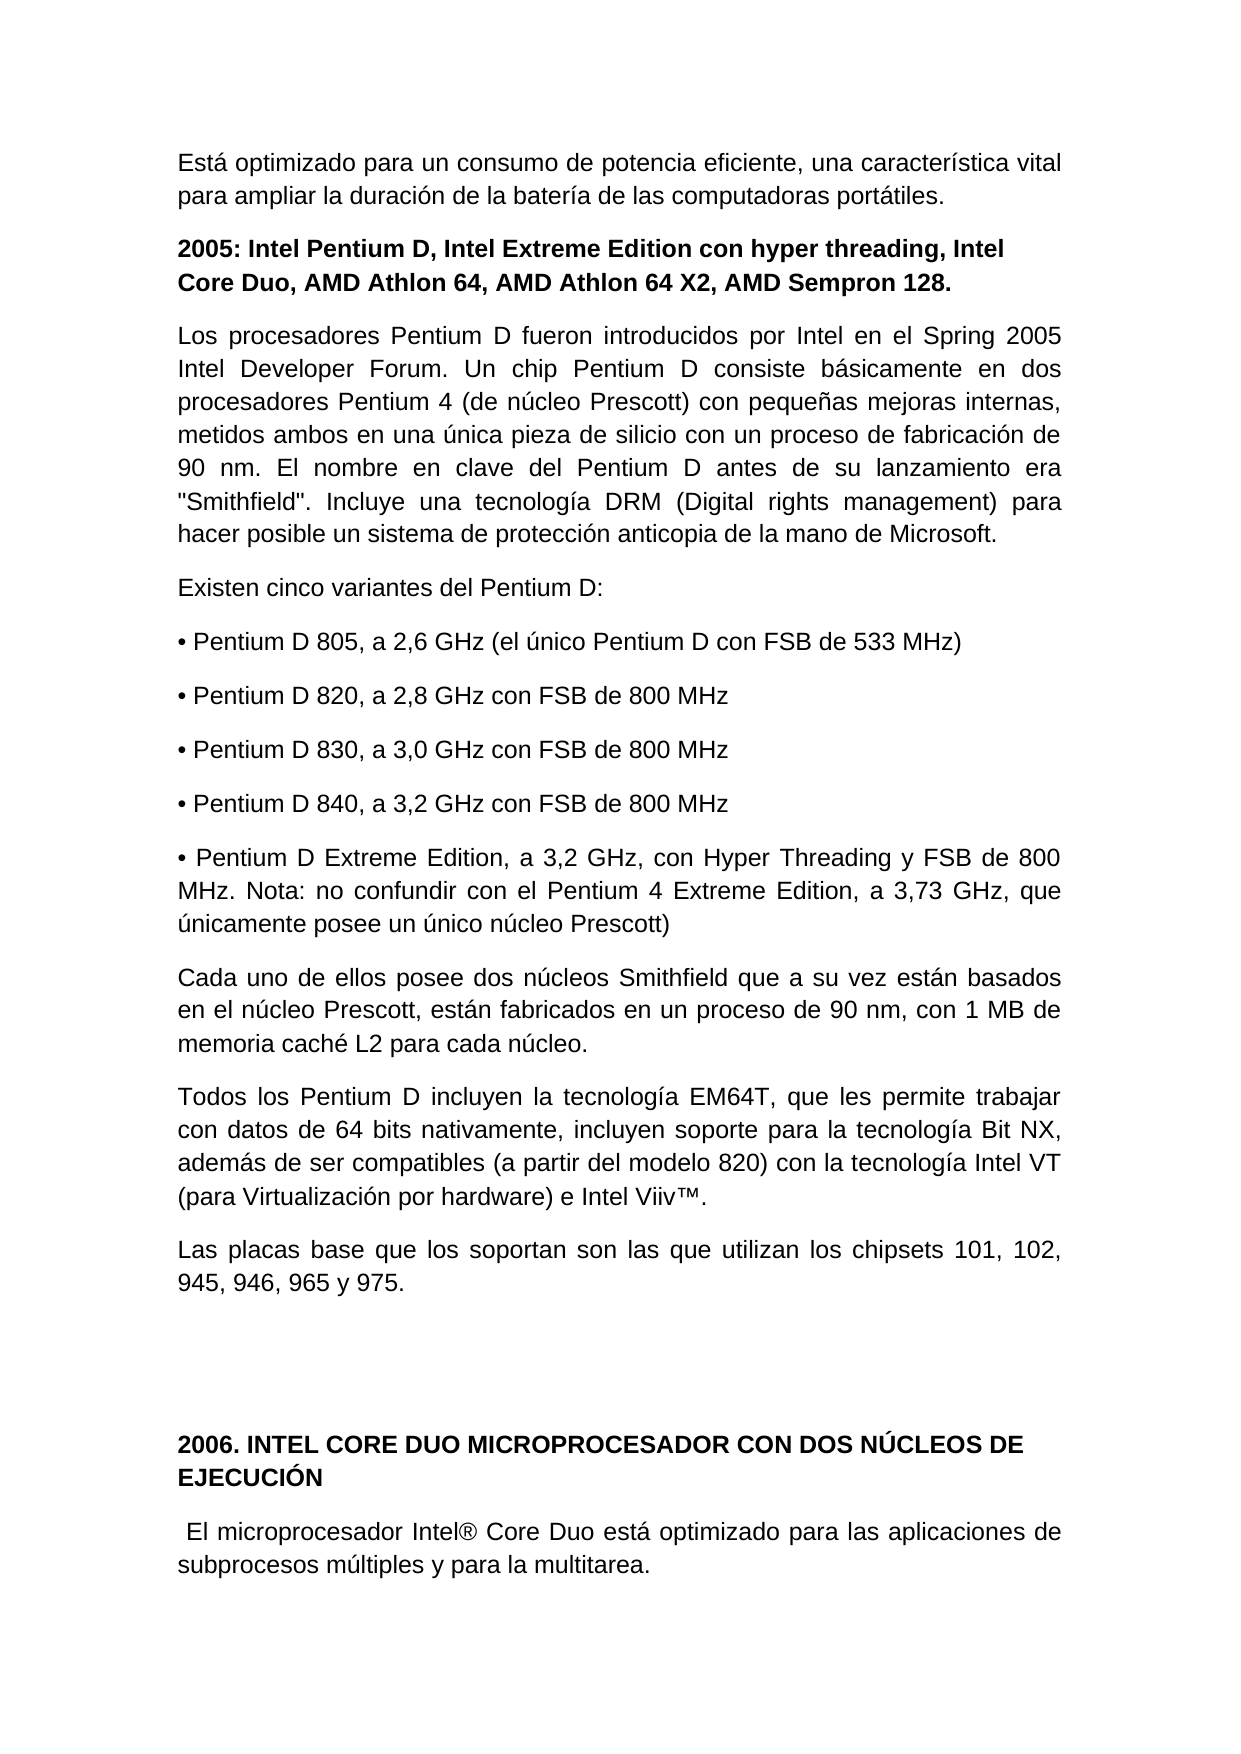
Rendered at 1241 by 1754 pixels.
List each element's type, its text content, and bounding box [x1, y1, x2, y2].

text • Pentium D 805, a 2,6 GHz (el único Pentium D con FSB de 533 MHz) [177, 627, 1063, 656]
text • Pentium D 830, a 3,0 GHz con FSB de 800 MHz [177, 735, 1063, 764]
text Cada uno de ellos posee dos núcleos Smithfield que a su vez están basados en el núcleo Prescott, están fabricados en un proceso de 90 nm, con 1 MB de memoria caché L2 para cada núcleo. [177, 962, 1063, 1057]
text Todos los Pentium D incluyen la tecnología EM64T, que les permite trabajar con datos de 64 bits nativamente, incluyen soporte para la tecnología Bit NX, además de ser compatibles (a partir del modelo 820) con la tecnología Intel VT (para Virtualización por hardware) e Intel Viiv™. [177, 1082, 1063, 1210]
text Los procesadores Pentium D fueron introducidos por Intel en el Spring 2005 Intel Developer Forum. Un chip Pentium D consiste básicamente en dos procesadores Pentium 4 (de núcleo Prescott) con pequeñas mejoras internas, metidos ambos en una única pieza de silicio con un proceso de fabricación de 90 nm. El nombre en clave del Pentium D antes de su lanzamiento era "Smithfield". Incluye una tecnología DRM (Digital rights management) para hacer posible un sistema de protección anticopia de la mano de Microsoft. [177, 321, 1063, 548]
text Existen cinco variantes del Pentium D: [177, 573, 1063, 602]
text • Pentium D 840, a 3,2 GHz con FSB de 800 MHz [177, 789, 1063, 817]
text • Pentium D 820, a 2,8 GHz con FSB de 800 MHz [177, 681, 1063, 710]
text 2006. INTEL CORE DUO MICROPROCESADOR CON DOS NÚCLEOS DE EJECUCIÓN [177, 1430, 1063, 1492]
text 2005: Intel Pentium D, Intel Extreme Edition con hyper threading, Intel Core Duo, AMD Athlon 64, AMD Athlon 64 X2, AMD Sempron 128. [177, 234, 1063, 296]
text Está optimizado para un consumo de potencia eficiente, una característica vital para ampliar la duración de la batería de las computadoras portátiles. [177, 148, 1063, 209]
text Las placas base que los soportan son las que utilizan los chipsets 101, 102, 945, 946, 965 y 975. [177, 1235, 1063, 1297]
text El microprocesador Intel® Core Duo está optimizado para las aplicaciones de subprocesos múltiples y para la multitarea. [177, 1517, 1063, 1578]
text • Pentium D Extreme Edition, a 3,2 GHz, con Hyper Threading y FSB de 800 MHz. Nota: no confundir con el Pentium 4 Extreme Edition, a 3,73 GHz, que únicamente posee un único núcleo Prescott) [177, 843, 1063, 937]
